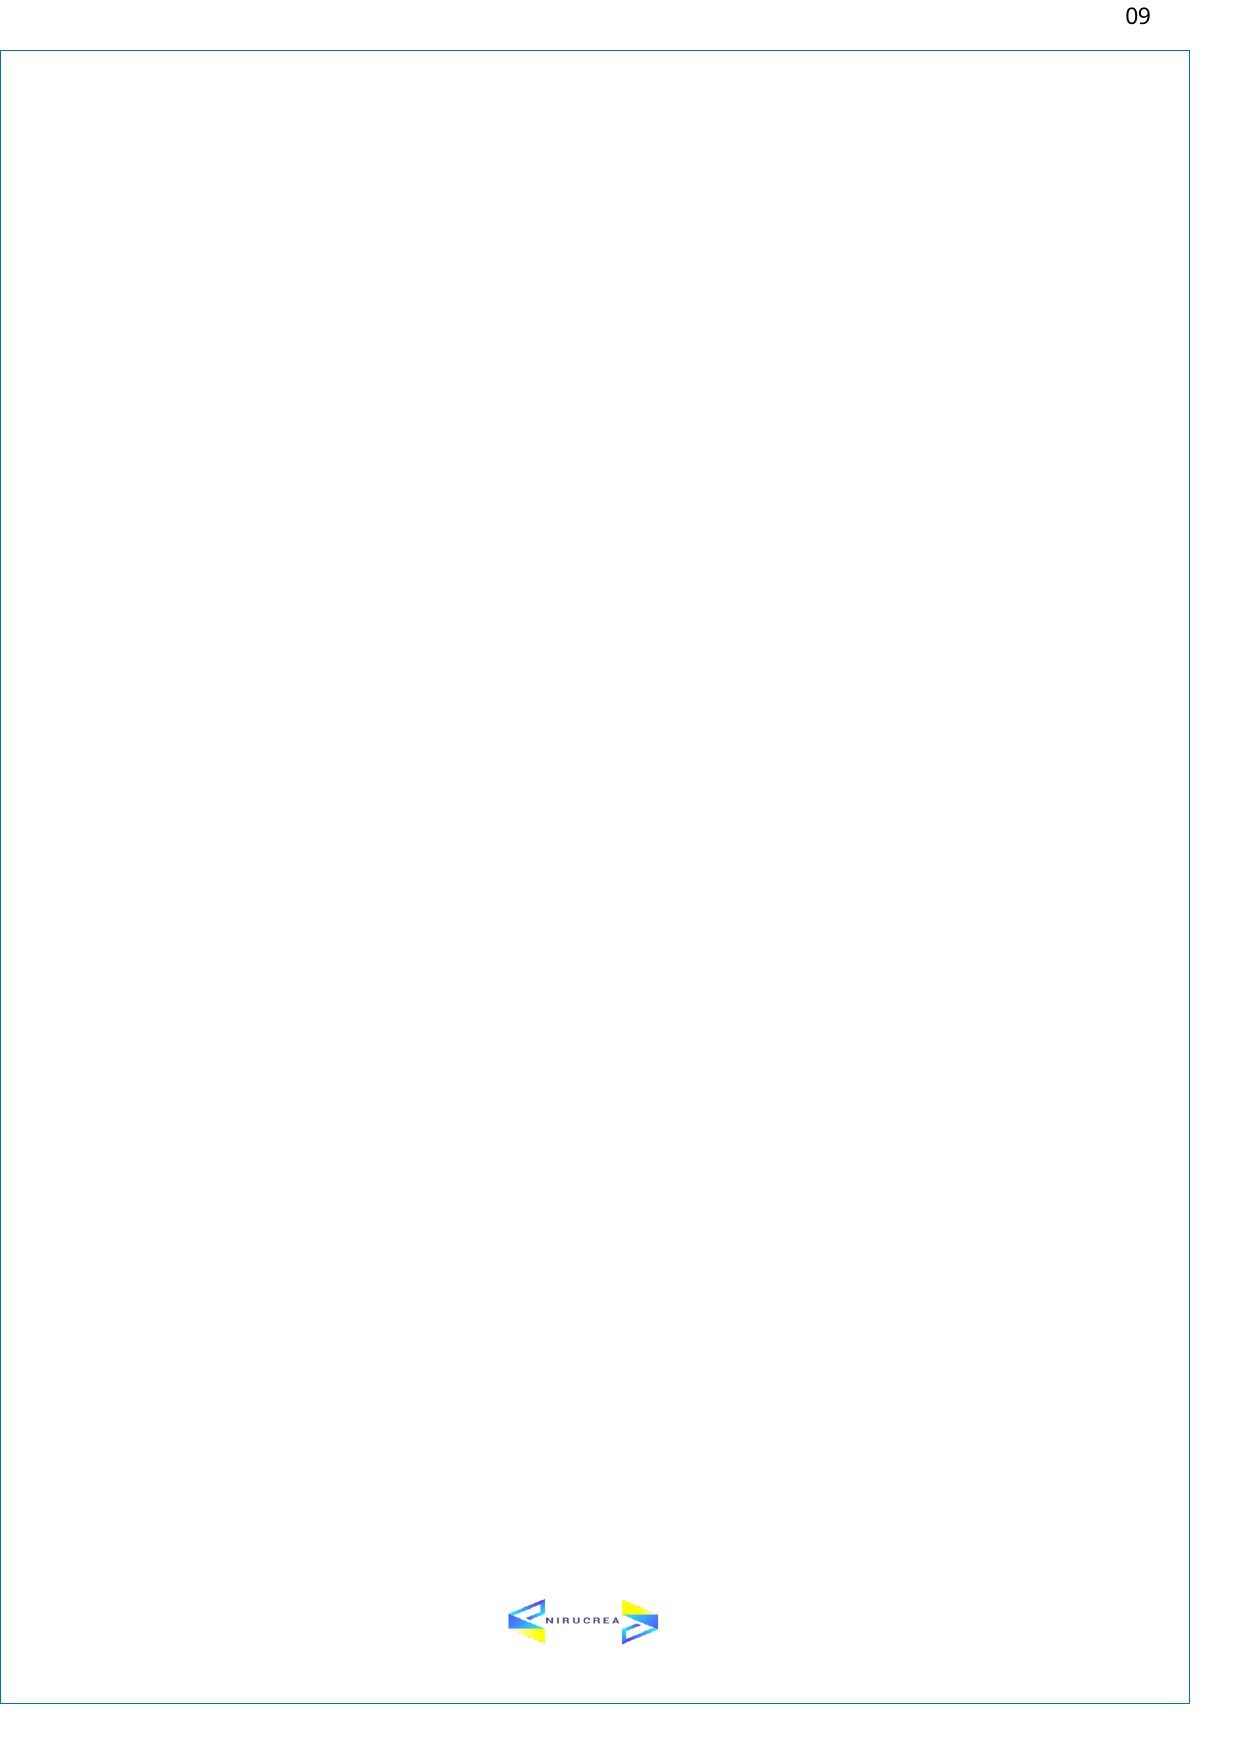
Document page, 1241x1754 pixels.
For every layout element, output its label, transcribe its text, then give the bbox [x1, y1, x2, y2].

text 09 [0, 0, 1151, 31]
picture [502, 1572, 664, 1679]
